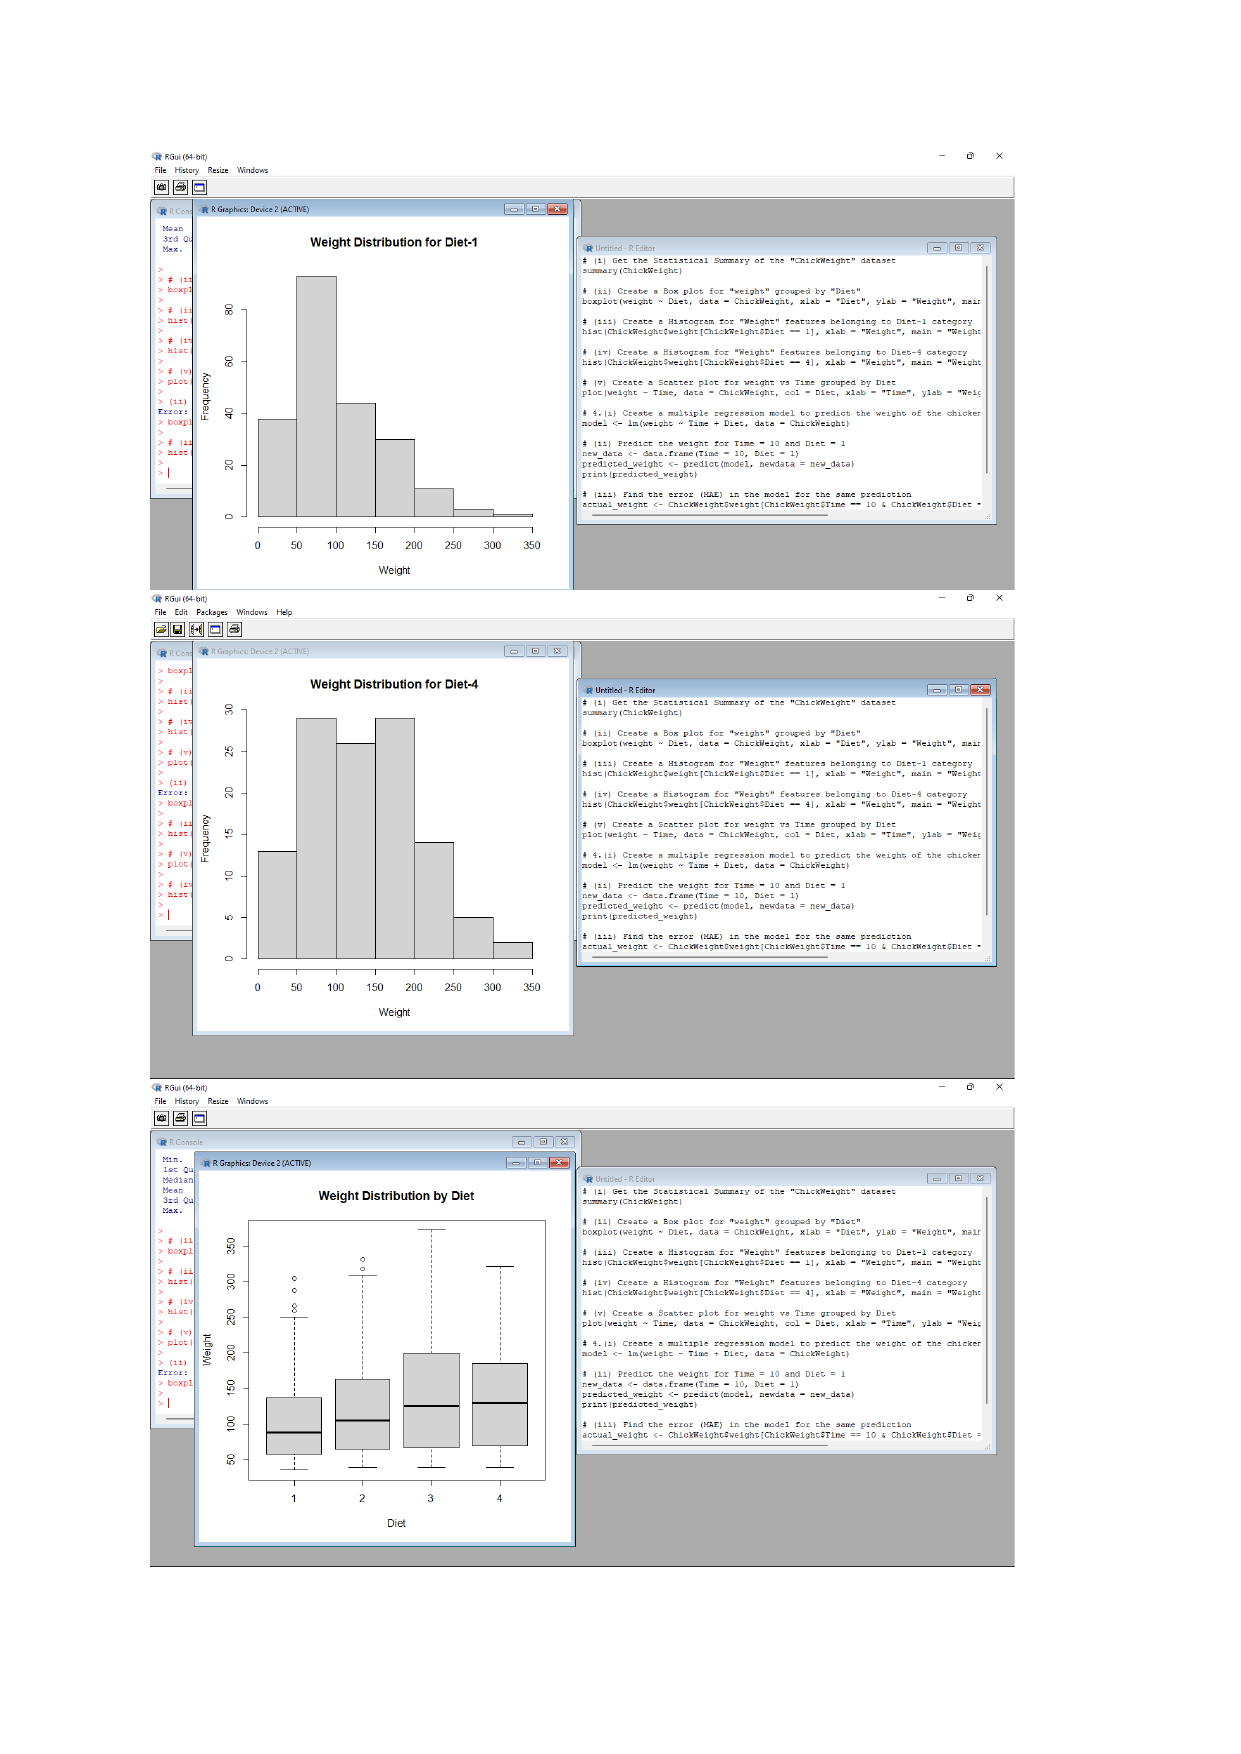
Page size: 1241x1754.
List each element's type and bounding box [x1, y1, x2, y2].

picture [150, 591, 1015, 1079]
picture [150, 1080, 1015, 1567]
picture [150, 150, 1015, 590]
